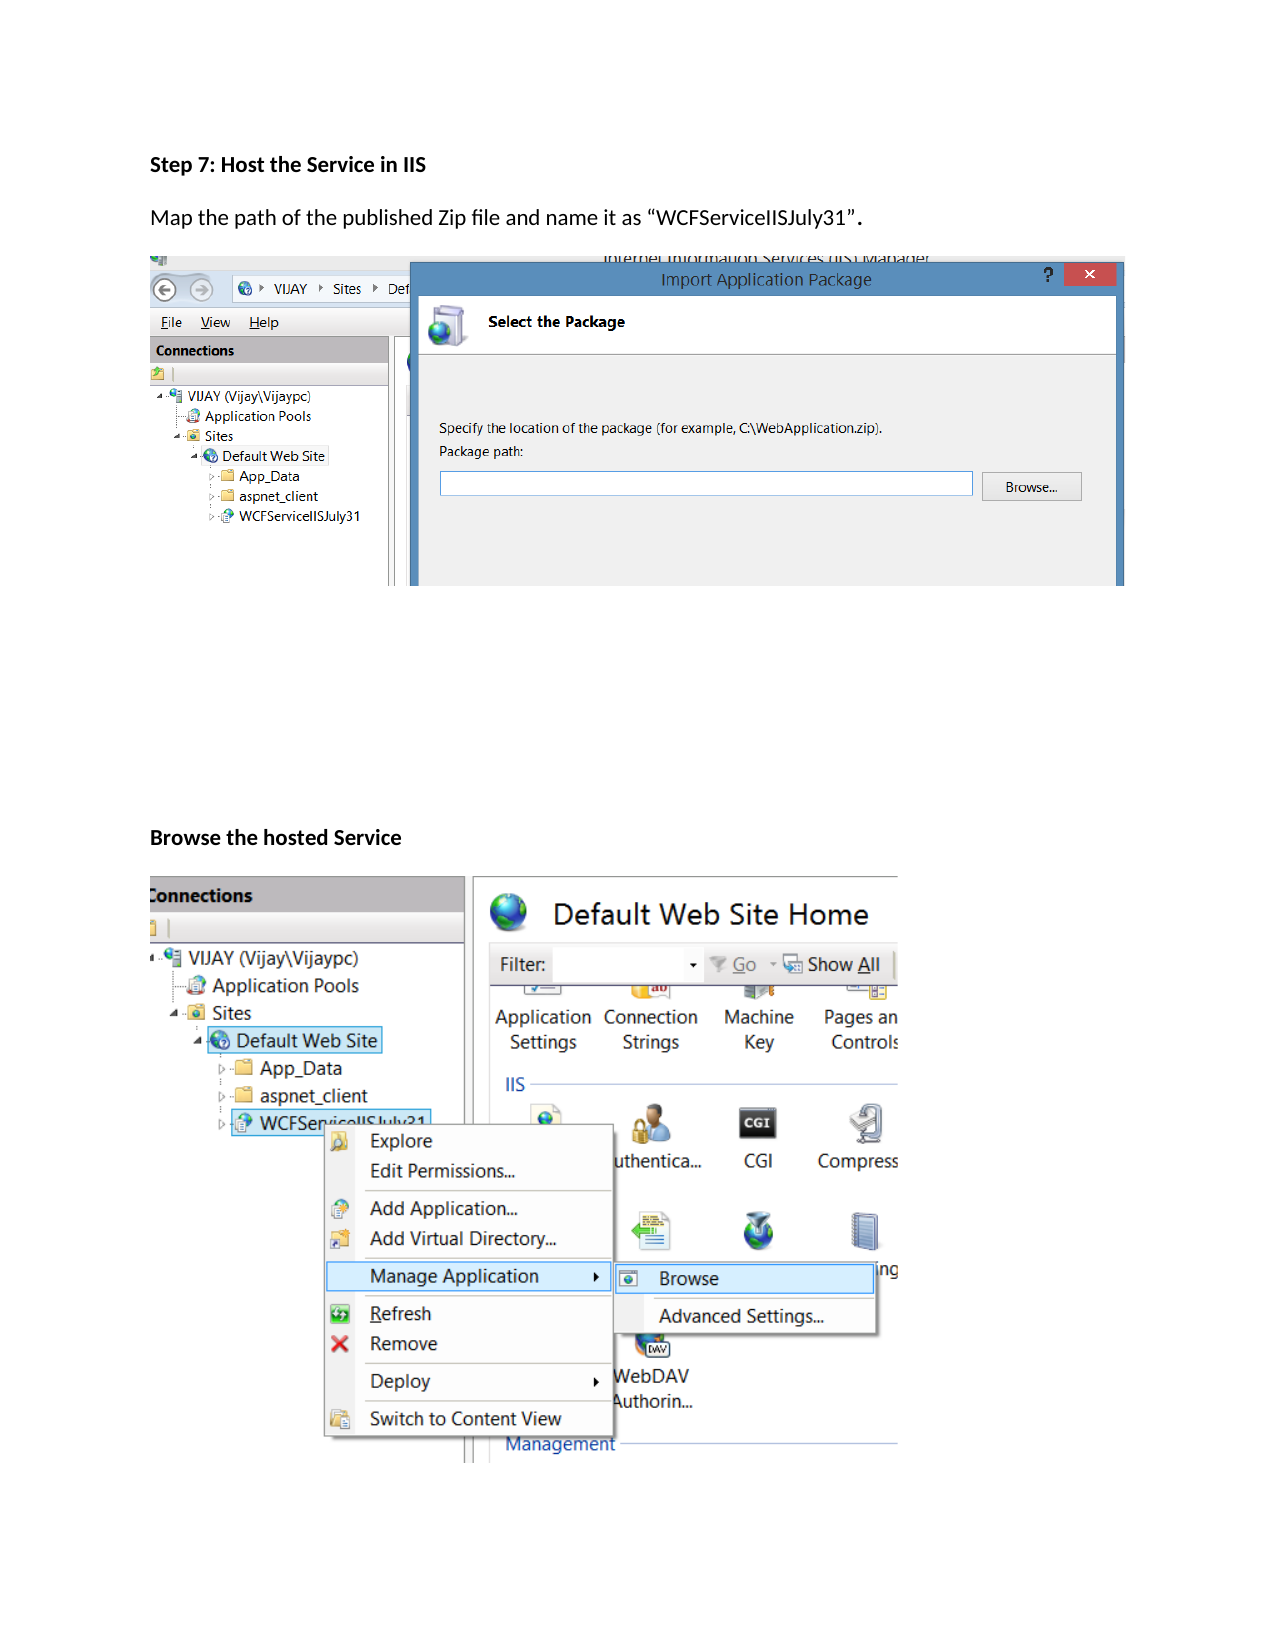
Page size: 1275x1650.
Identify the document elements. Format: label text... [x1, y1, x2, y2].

text Browse the hosted Service [150, 823, 1125, 851]
text Map the path of the published Zip file and name it as “WCFServiceIISJuly31”. [150, 203, 1125, 231]
picture [150, 256, 1125, 586]
text Step 7: Host the Service in IIS [150, 150, 1125, 178]
picture [150, 876, 898, 1463]
